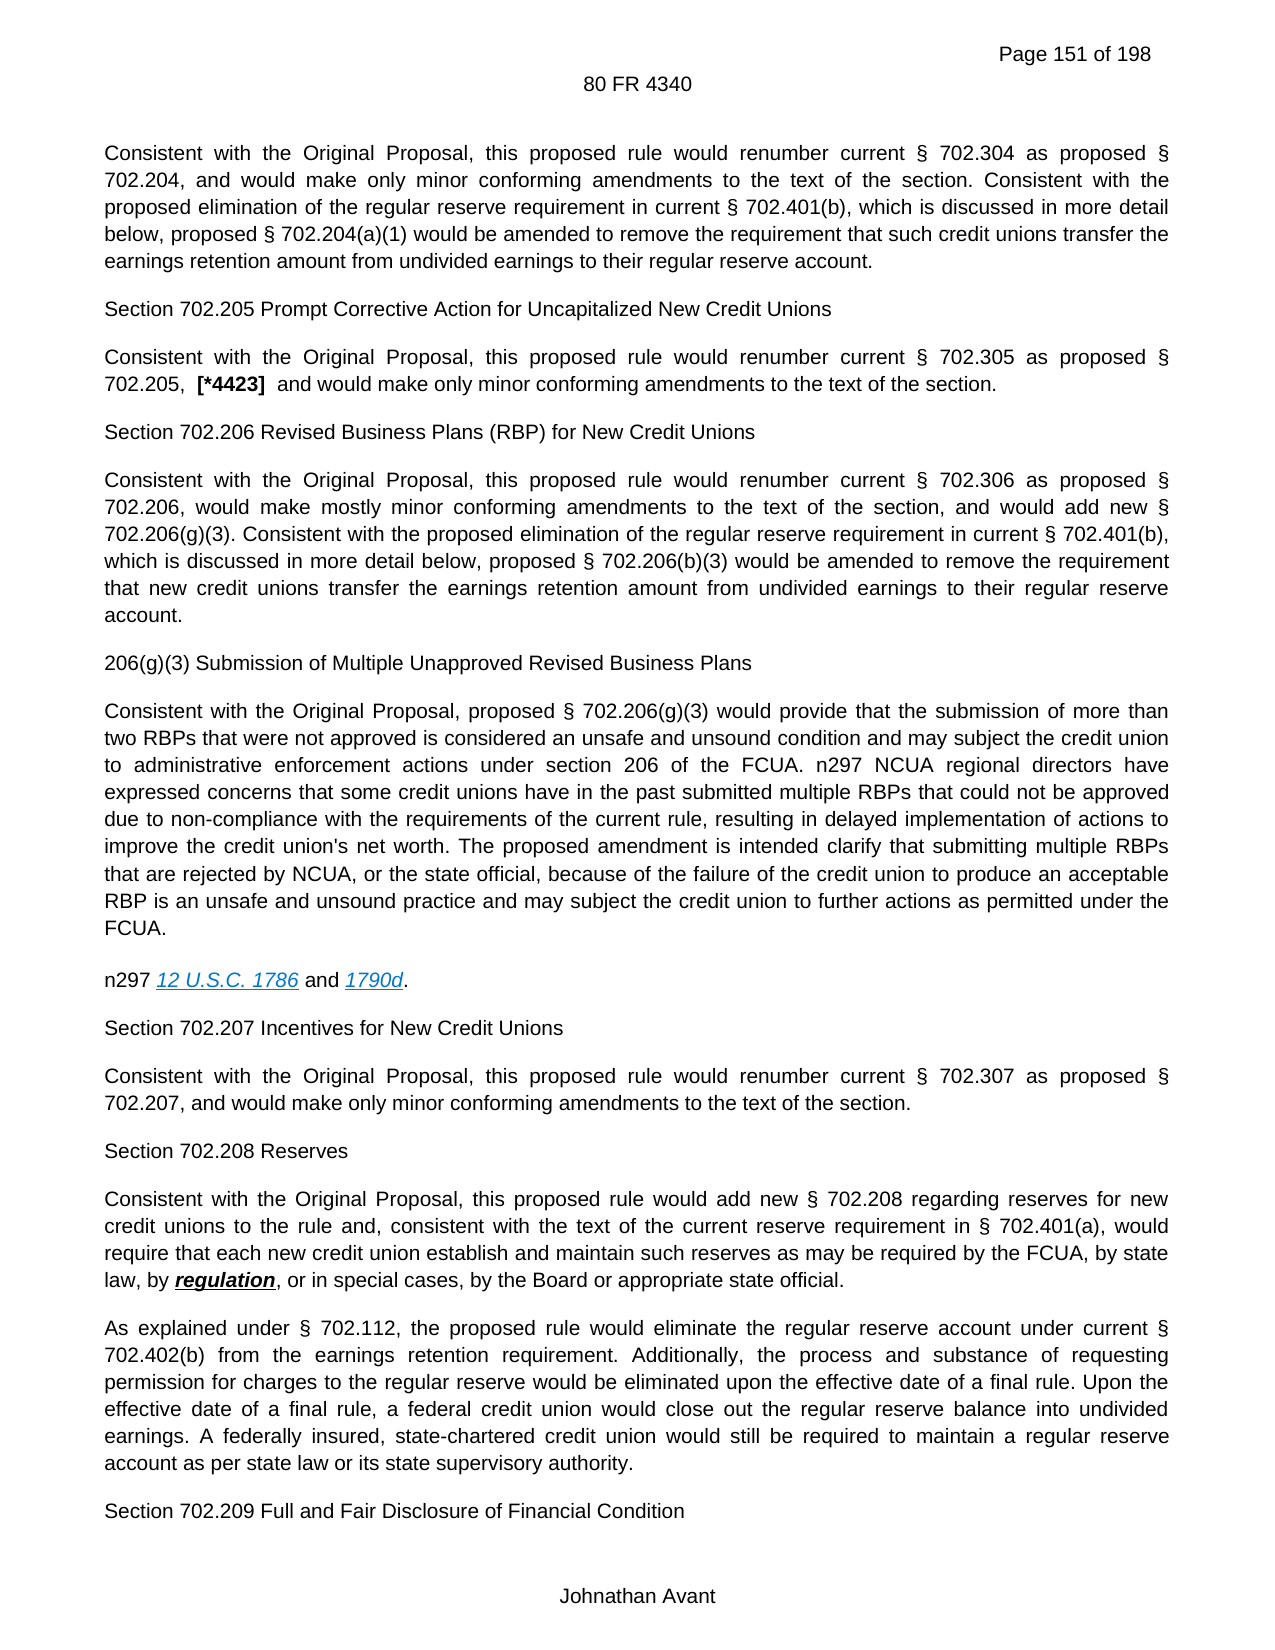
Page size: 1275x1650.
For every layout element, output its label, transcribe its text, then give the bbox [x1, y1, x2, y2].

text n297 12 U.S.C. 1786 and 1790d. [104, 964, 1171, 992]
text Consistent with the Original Proposal, this proposed rule would add new § 702.208 regarding reserves for new credit unions to the rule and, consistent with the text of the current reserve requirement in § 702.401(a), would require that each new credit union establish and maintain such reserves as may be required by the FCUA, by state law, by regulation, or in special cases, by the Board or appropriate state official. [104, 1183, 1171, 1292]
text Section 702.208 Reserves [104, 1135, 1171, 1162]
text Consistent with the Original Proposal, this proposed rule would renumber current § 702.307 as proposed § 702.207, and would make only minor conforming amendments to the text of the section. [104, 1060, 1171, 1114]
text Section 702.209 Full and Fair Disclosure of Financial Condition [104, 1496, 1171, 1523]
text 206(g)(3) Submission of Multiple Unapproved Revised Business Plans [104, 648, 1171, 675]
text As explained under § 702.112, the proposed rule would eliminate the regular reserve account under current § 702.402(b) from the earnings retention requirement. Additionally, the process and substance of requesting permission for charges to the regular reserve would be eliminated upon the effective date of a final rule. Upon the effective date of a final rule, a federal credit union would close out the regular reserve balance into undivided earnings. A federally insured, state-chartered credit union would still be required to maintain a regular reserve account as per state law or its state supervisory authority. [104, 1312, 1171, 1475]
text Consistent with the Original Proposal, proposed § 702.206(g)(3) would provide that the submission of more than two RBPs that were not approved is considered an unsafe and unsound condition and may subject the credit union to administrative enforcement actions under section 206 of the FCUA. n297 NCUA regional directors have expressed concerns that some credit unions have in the past submitted multiple RBPs that could not be approved due to non-compliance with the requirements of the current rule, resulting in delayed implementation of actions to improve the credit union's net worth. The proposed amendment is intended clarify that submitting multiple RBPs that are rejected by NCUA, or the state official, because of the failure of the credit union to produce an acceptable RBP is an unsafe and unsound practice and may subject the credit union to further actions as permitted under the FCUA. [104, 696, 1171, 939]
text Consistent with the Original Proposal, this proposed rule would renumber current § 702.304 as proposed § 702.204, and would make only minor conforming amendments to the text of the section. Consistent with the proposed elimination of the regular reserve requirement in current § 702.401(b), which is discussed in more detail below, proposed § 702.204(a)(1) would be amended to remove the requirement that such credit unions transfer the earnings retention amount from undivided earnings to their regular reserve account. [104, 137, 1171, 273]
text Section 702.205 Prompt Corrective Action for Uncapitalized New Credit Unions [104, 294, 1171, 321]
text Consistent with the Original Proposal, this proposed rule would renumber current § 702.306 as proposed § 702.206, would make mostly minor conforming amendments to the text of the section, and would add new § 702.206(g)(3). Consistent with the proposed elimination of the regular reserve requirement in current § 702.401(b), which is discussed in more detail below, proposed § 702.206(b)(3) would be amended to remove the requirement that new credit unions transfer the earnings retention amount from undivided earnings to their regular reserve account. [104, 464, 1171, 627]
text Section 702.206 Revised Business Plans (RBP) for New Credit Unions [104, 417, 1171, 444]
text Section 702.207 Incentives for New Credit Unions [104, 1012, 1171, 1039]
text Consistent with the Original Proposal, this proposed rule would renumber current § 702.305 as proposed § 702.205, [*4423] and would make only minor conforming amendments to the text of the section. [104, 342, 1171, 396]
